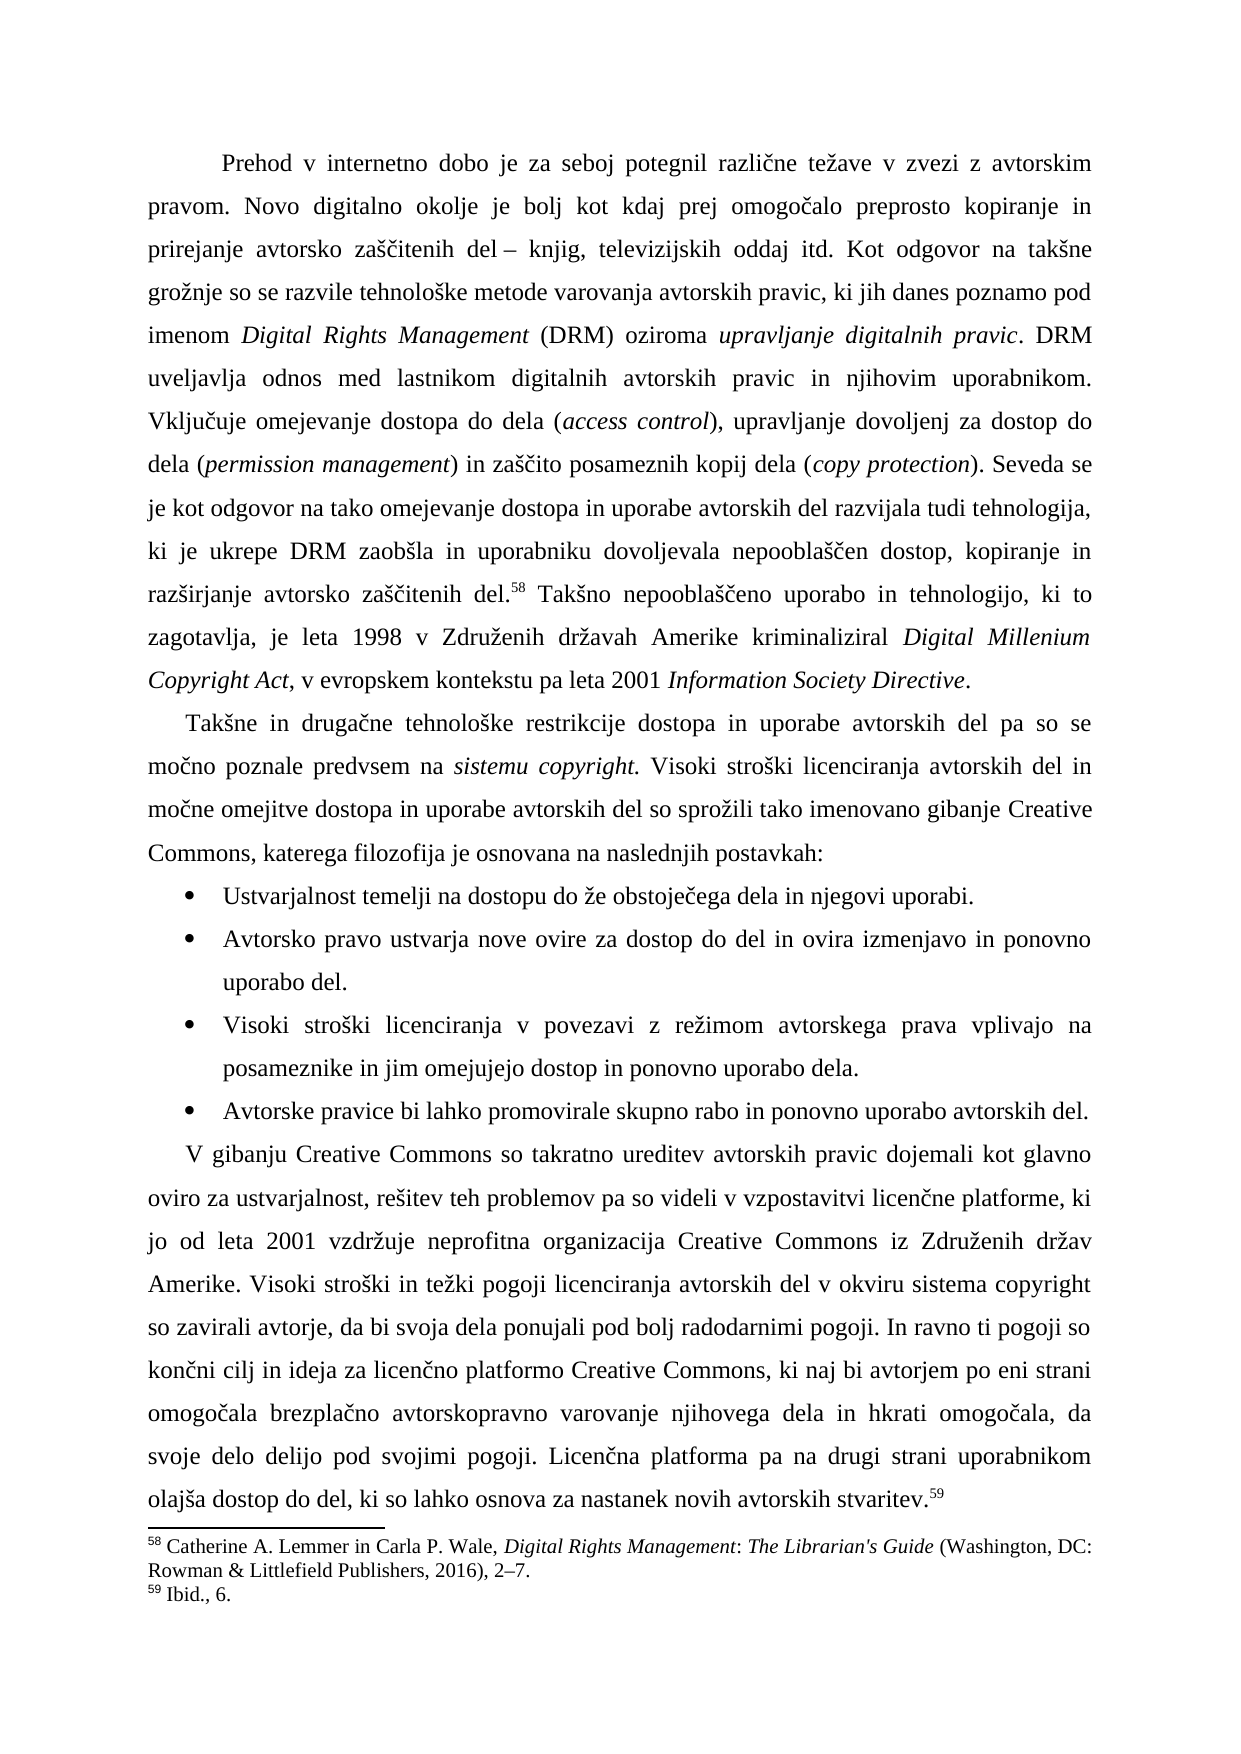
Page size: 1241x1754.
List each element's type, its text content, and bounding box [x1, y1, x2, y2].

list Avtorske pravice bi lahko promovirale skupno rabo in ponovno uporabo avtorskih del. [185, 1096, 1093, 1125]
list Avtorsko pravo ustvarja nove ovire za dostop do del in ovira izmenjavo in ponovno uporabo del. [185, 924, 1093, 996]
list Ustvarjalnost temelji na dostopu do že obstoječega dela in njegovi uporabi. [185, 881, 1093, 909]
list Visoki stroški licenciranja v povezavi z režimom avtorskega prava vplivajo na posameznike in jim omejujejo dostop in ponovno uporabo dela. [185, 1010, 1093, 1082]
text Prehod v internetno dobo je za seboj potegnil različne težave v zvezi z avtorskim pravom. Novo digitalno okolje je bolj kot kdaj prej omogočalo preprosto kopiranje in prirejanje avtorsko zaščitenih del – knjig, televizijskih oddaj itd. Kot odgovor na takšne grožnje so se razvile tehnološke metode varovanja avtorskih pravic, ki jih danes poznamo pod imenom Digital Rights Management (DRM) oziroma upravljanje digitalnih pravic. DRM uveljavlja odnos med lastnikom digitalnih avtorskih pravic in njihovim uporabnikom. Vključuje omejevanje dostopa do dela (access control), upravljanje dovoljenj za dostop do dela (permission management) in zaščito posameznih kopij dela (copy protection). Seveda se je kot odgovor na tako omejevanje dostopa in uporabe avtorskih del razvijala tudi tehnologija, ki je ukrepe DRM zaobšla in uporabniku dovoljevala nepooblaščen dostop, kopiranje in razširjanje avtorsko zaščitenih del. Takšno nepooblaščeno uporabo in tehnologijo, ki to zagotavlja, je leta 1998 v Združenih državah Amerike kriminaliziral Digital Millenium Copyright Act, v evropskem kontekstu pa leta 2001 Information Society Directive. [148, 148, 1093, 694]
text Takšne in drugačne tehnološke restrikcije dostopa in uporabe avtorskih del pa so se močno poznale predvsem na sistemu copyright. Visoki stroški licenciranja avtorskih del in močne omejitve dostopa in uporabe avtorskih del so sprožili tako imenovano gibanje Creative Commons, katerega filozofija je osnovana na naslednjih postavkah: [148, 708, 1093, 866]
